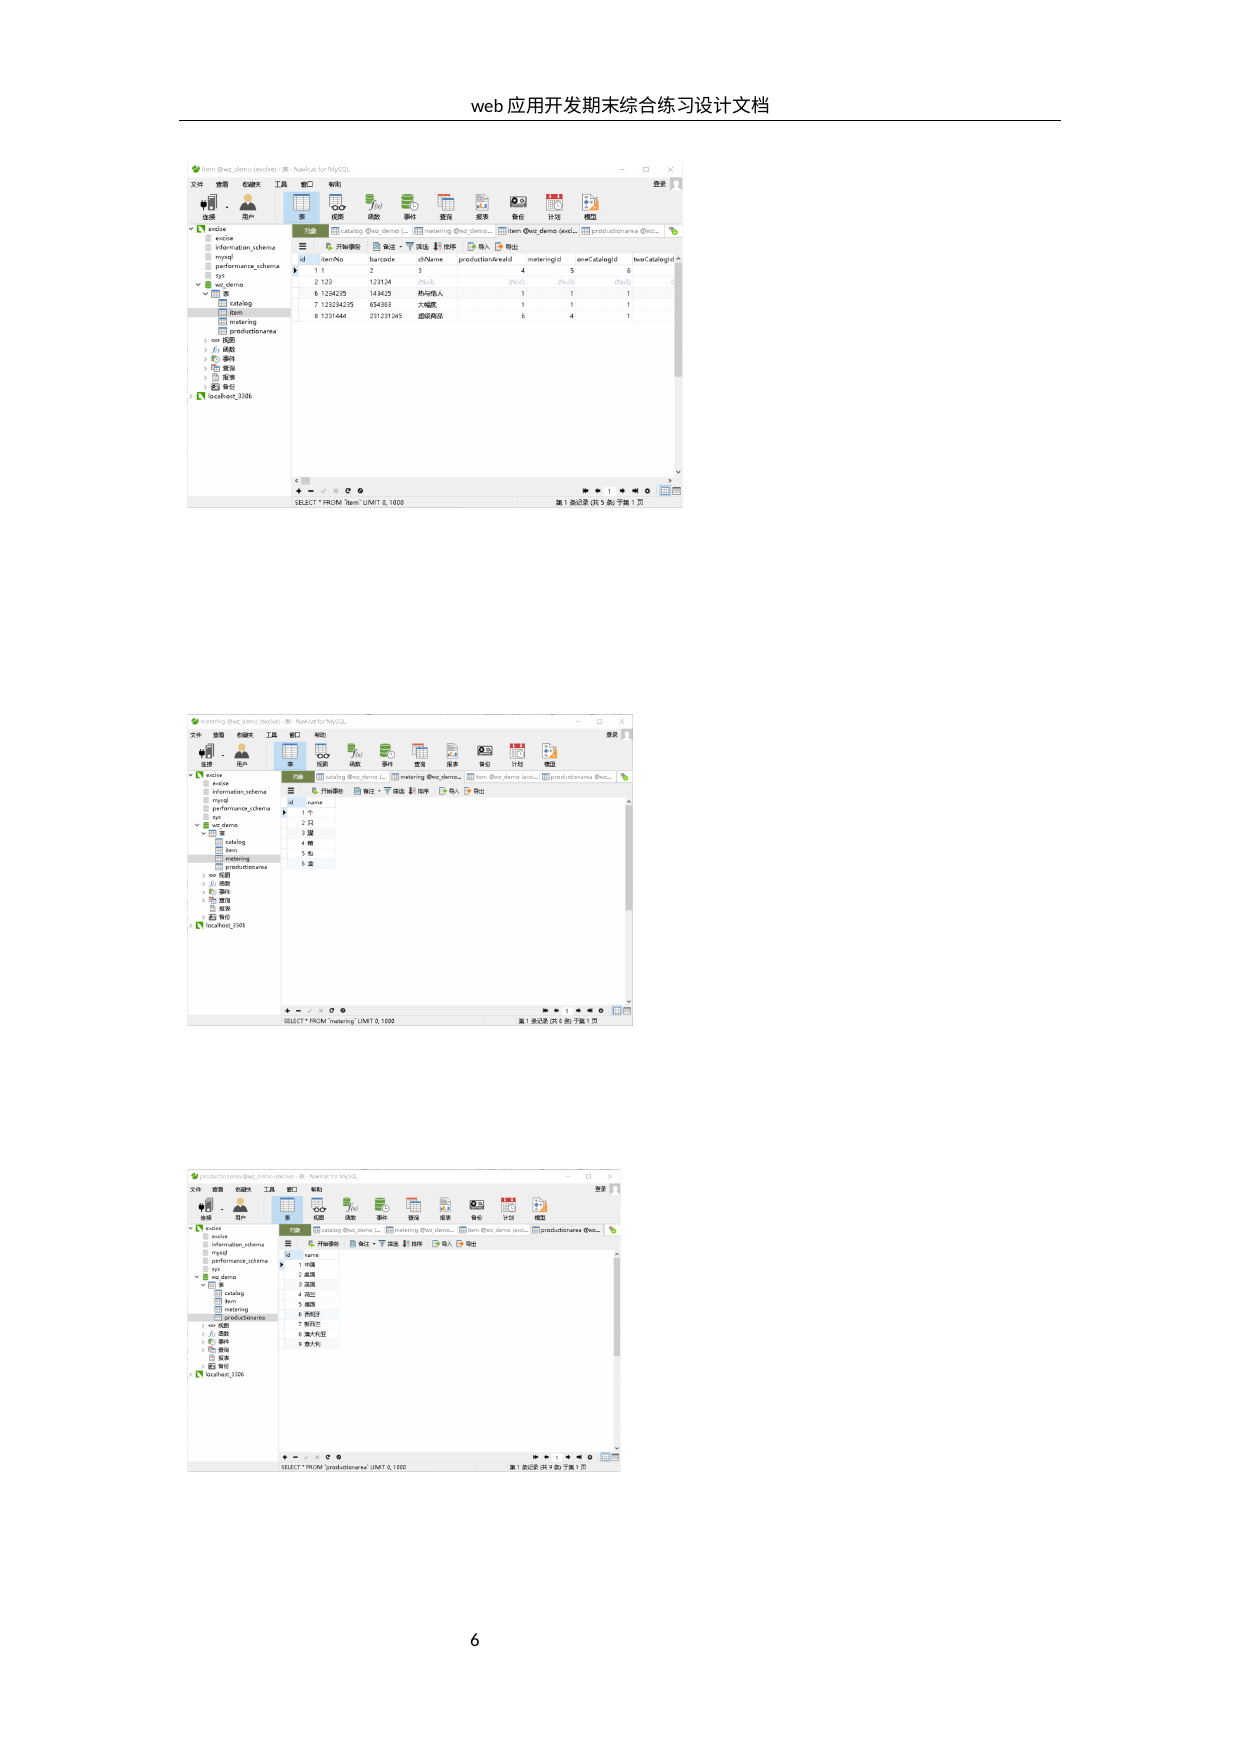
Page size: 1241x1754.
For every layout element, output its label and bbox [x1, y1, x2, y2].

picture [187, 162, 683, 508]
picture [187, 1169, 621, 1472]
picture [187, 714, 633, 1026]
